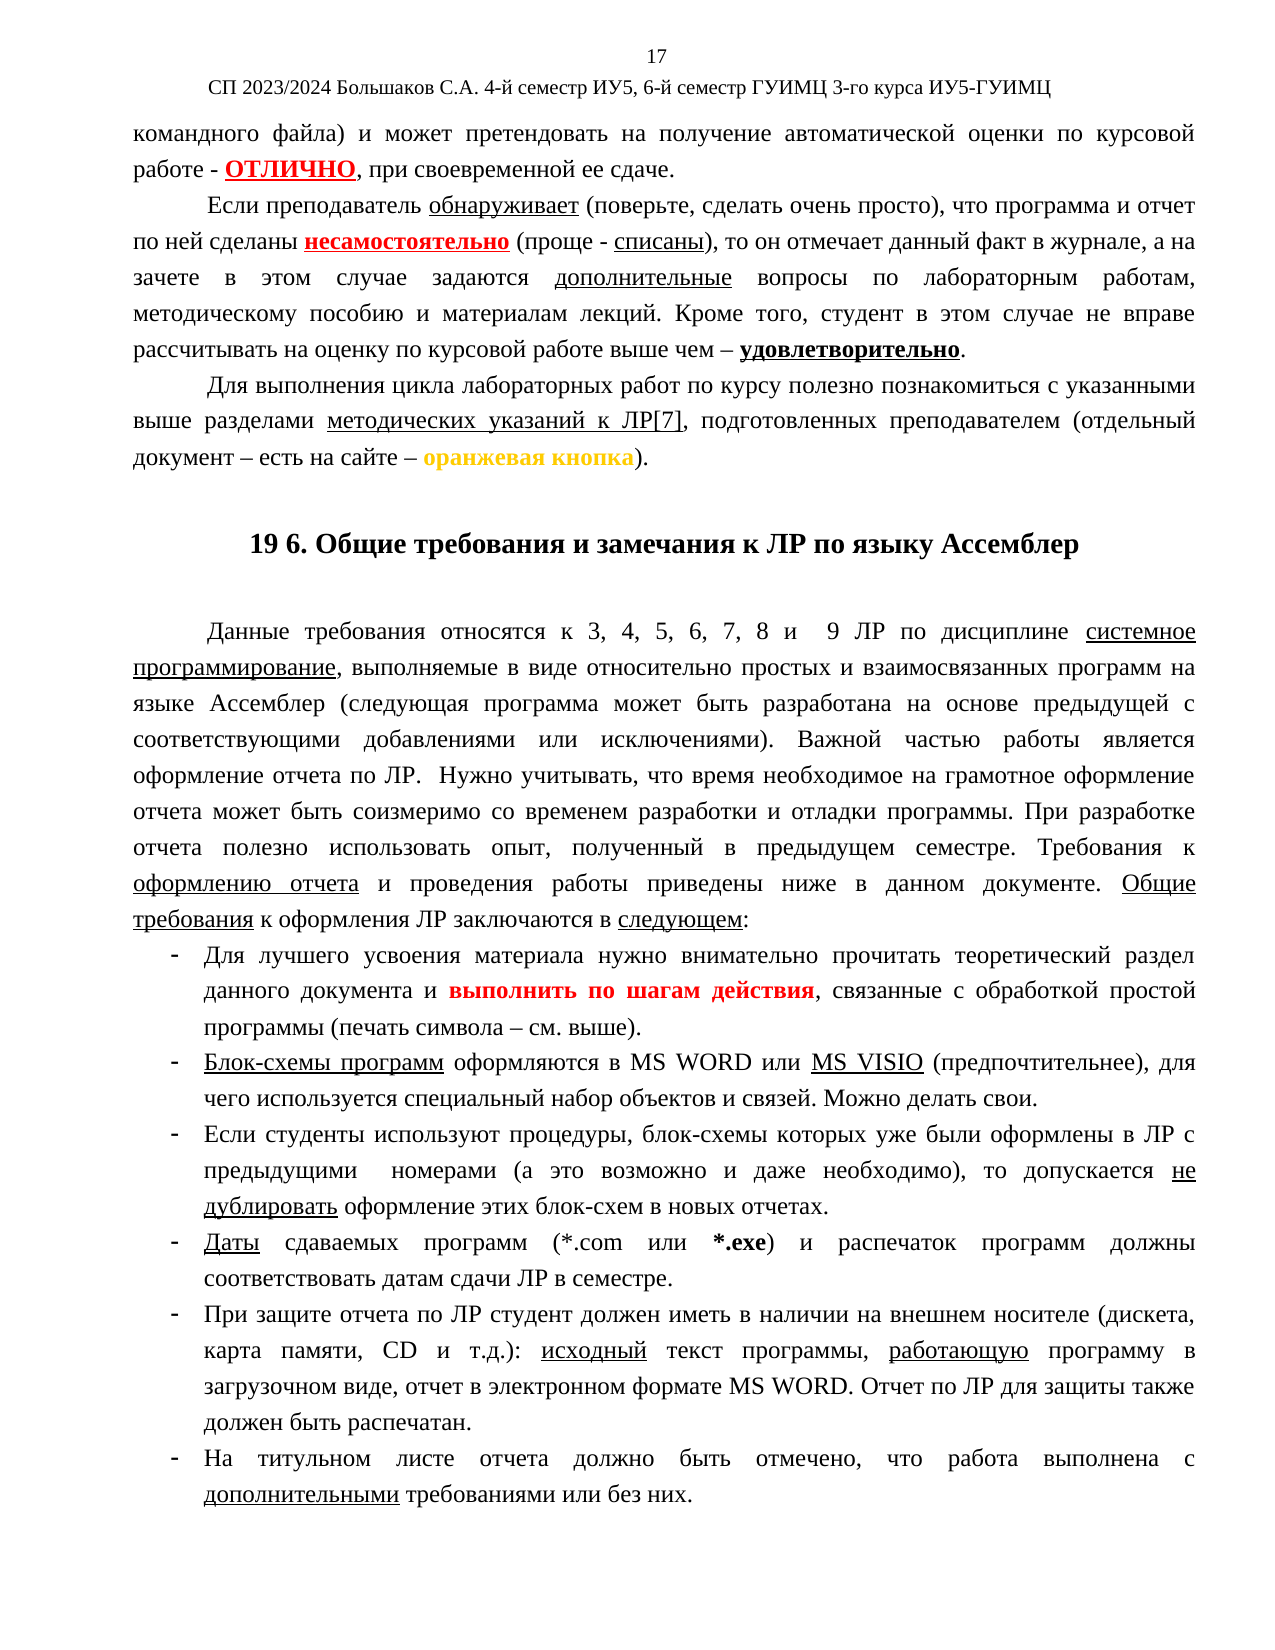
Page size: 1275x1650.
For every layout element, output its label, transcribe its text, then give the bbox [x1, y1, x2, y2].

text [133, 118, 1196, 183]
list Для лучшего усвоения материала нужно внимательно прочитать теоретический раздел данного документа и выполнить по шагам действия, связанные с обработкой простой программы (печать символа – см. выше). [170, 940, 1196, 1040]
list Если студенты используют процедуры, блок-схемы которых уже были оформлены в ЛР с предыдущими номерами (а это возможно и даже необходимо), то допускается не дублировать оформление этих блок-схем в новых отчетах. [170, 1119, 1196, 1220]
text Для выполнения цикла лабораторных работ по курсу полезно познакомиться с указанными выше разделами методических указаний к ЛР[7], подготовленных преподавателем (отдельный документ – есть на сайте – оранжевая кнопка). [133, 370, 1196, 470]
subtitle 6. Общие требования и замечания к ЛР по языку Ассемблер [133, 526, 1196, 559]
list Даты сдаваемых программ (*.com или *.exe) и распечаток программ должны соответствовать датам сдачи ЛР в семестре. [170, 1227, 1196, 1292]
text Если преподаватель обнаруживает (поверьте, сделать очень просто), что программа и отчет по ней сделаны несамостоятельно (проще - списаны), то он отмечает данный факт в журнале, а на зачете в этом случае задаются дополнительные вопросы по лабораторным работам, методическому пособию и материалам лекций. Кроме того, студент в этом случае не вправе рассчитывать на оценку по курсовой работе выше чем – удовлетворительно. [133, 190, 1196, 362]
list При защите отчета по ЛР студент должен иметь в наличии на внешнем носителе (дискета, карта памяти, CD и т.д.): исходный текст программы, работающую программу в загрузочном виде, отчет в электронном формате MS WORD. Отчет по ЛР для защиты также должен быть распечатан. [170, 1299, 1196, 1436]
list Блок-схемы программ оформляются в MS WORD или MS VISIO (предпочтительнее), для чего используется специальный набор объектов и связей. Можно делать свои. [170, 1047, 1196, 1112]
text Данные требования относятся к 3, 4, 5, 6, 7, 8 и 9 ЛР по дисциплине системное программирование, выполняемые в виде относительно простых и взаимосвязанных программ на языке Ассемблер (следующая программа может быть разработана на основе предыдущей с соответствующими добавлениями или исключениями). Важной частью работы является оформление отчета по ЛР. Нужно учитывать, что время необходимое на грамотное оформление отчета может быть соизмеримо со временем разработки и отладки программы. При разработке отчета полезно использовать опыт, полученный в предыдущем семестре. Требования к оформлению отчета и проведения работы приведены ниже в данном документе. Общие требования к оформления ЛР заключаются в следующем: [133, 616, 1196, 932]
list На титульном листе отчета должно быть отмечено, что работа выполнена с дополнительными требованиями или без них. [170, 1443, 1196, 1507]
